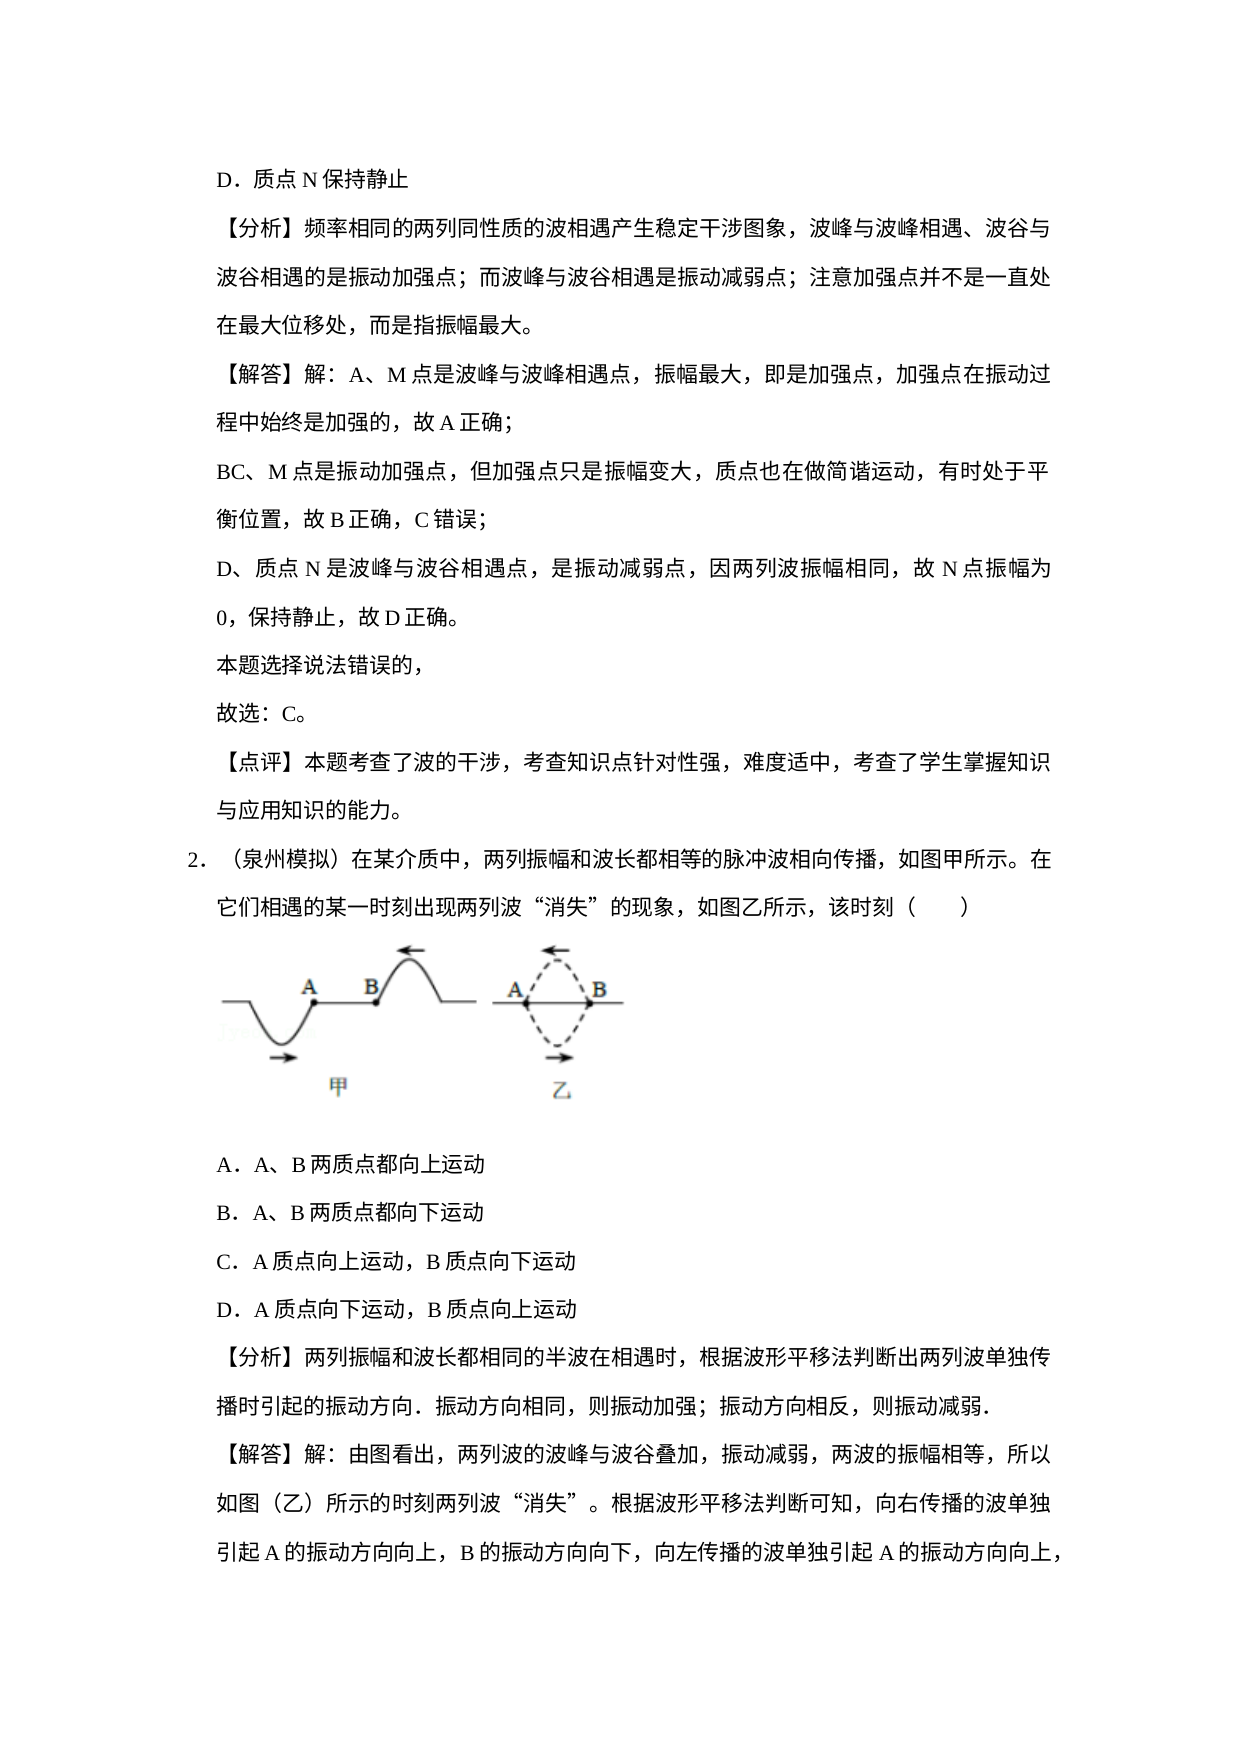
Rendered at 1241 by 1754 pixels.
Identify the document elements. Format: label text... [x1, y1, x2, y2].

text C．A质点向上运动，B质点向下运动 [187, 1243, 1053, 1276]
text B．A、B两质点都向下运动 [187, 1195, 1053, 1227]
text 【分析】频率相同的两列同性质的波相遇产生稳定干涉图象，波峰与波峰相遇、波谷与波谷相遇的是振动加强点；而波峰与波谷相遇是振动减弱点；注意加强点并不是一直处在最大位移处，而是指振幅最大。 [216, 210, 1053, 340]
text 【分析】两列振幅和波长都相同的半波在相遇时，根据波形平移法判断出两列波单独传播时引起的振动方向．振动方向相同，则振动加强；振动方向相反，则振动减弱． [216, 1340, 1053, 1421]
text D．质点N保持静止 [187, 162, 1053, 194]
text A．A、B两质点都向上运动 [187, 1147, 1053, 1179]
text 【解答】解：A、M点是波峰与波峰相遇点，振幅最大，即是加强点，加强点在振动过程中始终是加强的，故A正确； [216, 356, 1053, 437]
text D．A质点向下运动，B质点向上运动 [187, 1292, 1053, 1324]
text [216, 1437, 1053, 1567]
text BC、M点是振动加强点，但加强点只是振幅变大，质点也在做简谐运动，有时处于平衡位置，故B正确，C错误； [216, 453, 1053, 534]
picture [216, 938, 629, 1104]
text 本题选择说法错误的， [216, 647, 1053, 680]
text D、质点N是波峰与波谷相遇点，是振动减弱点，因两列波振幅相同，故N点振幅为0，保持静止，故D正确。 [216, 550, 1053, 632]
text 2．（泉州模拟）在某介质中，两列振幅和波长都相等的脉冲波相向传播，如图甲所示。在它们相遇的某一时刻出现两列波“消失”的现象，如图乙所示，该时刻（ ） [187, 841, 1053, 922]
text 故选：C。 [216, 696, 1053, 728]
text 【点评】本题考查了波的干涉，考查知识点针对性强，难度适中，考查了学生掌握知识与应用知识的能力。 [216, 744, 1053, 825]
